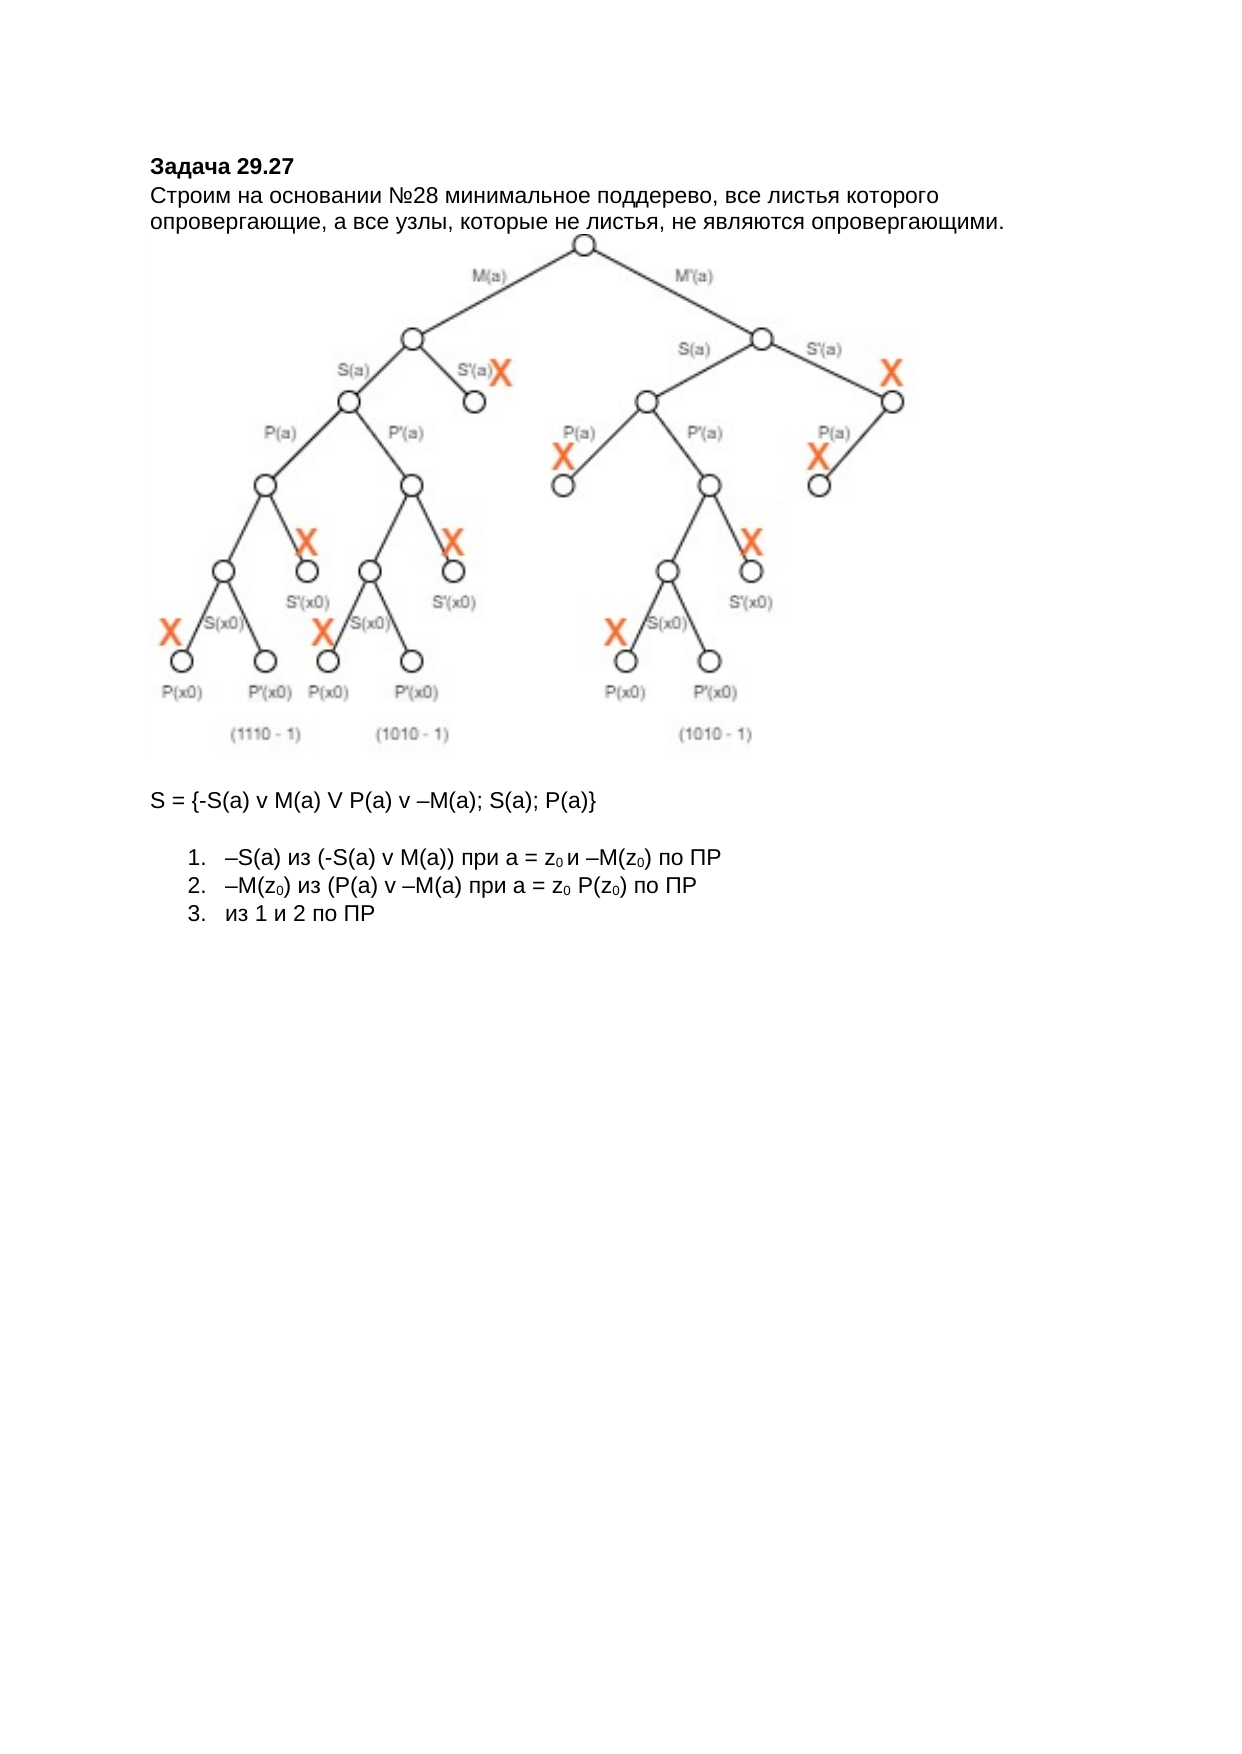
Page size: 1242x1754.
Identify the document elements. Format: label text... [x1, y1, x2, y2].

text S = {-S(a) v M(a) V P(a) v –M(a); S(a); P(a)} [150, 787, 1088, 813]
text Строим на основании №28 минимальное поддерево, все листья которого опровергающие, а все узлы, которые не листья, не являются опровергающими. [150, 182, 1088, 234]
list из 1 и 2 по ПР [187, 900, 1088, 926]
text Задача 29.27 [150, 153, 1088, 179]
picture [150, 234, 915, 757]
list –S(a) из (-S(a) v M(a)) при а = z0 и –M(z0) по ПР [187, 844, 1088, 871]
list –M(z0) из (P(a) v –M(a) при a = z0 P(z0) по ПР [187, 872, 1088, 898]
